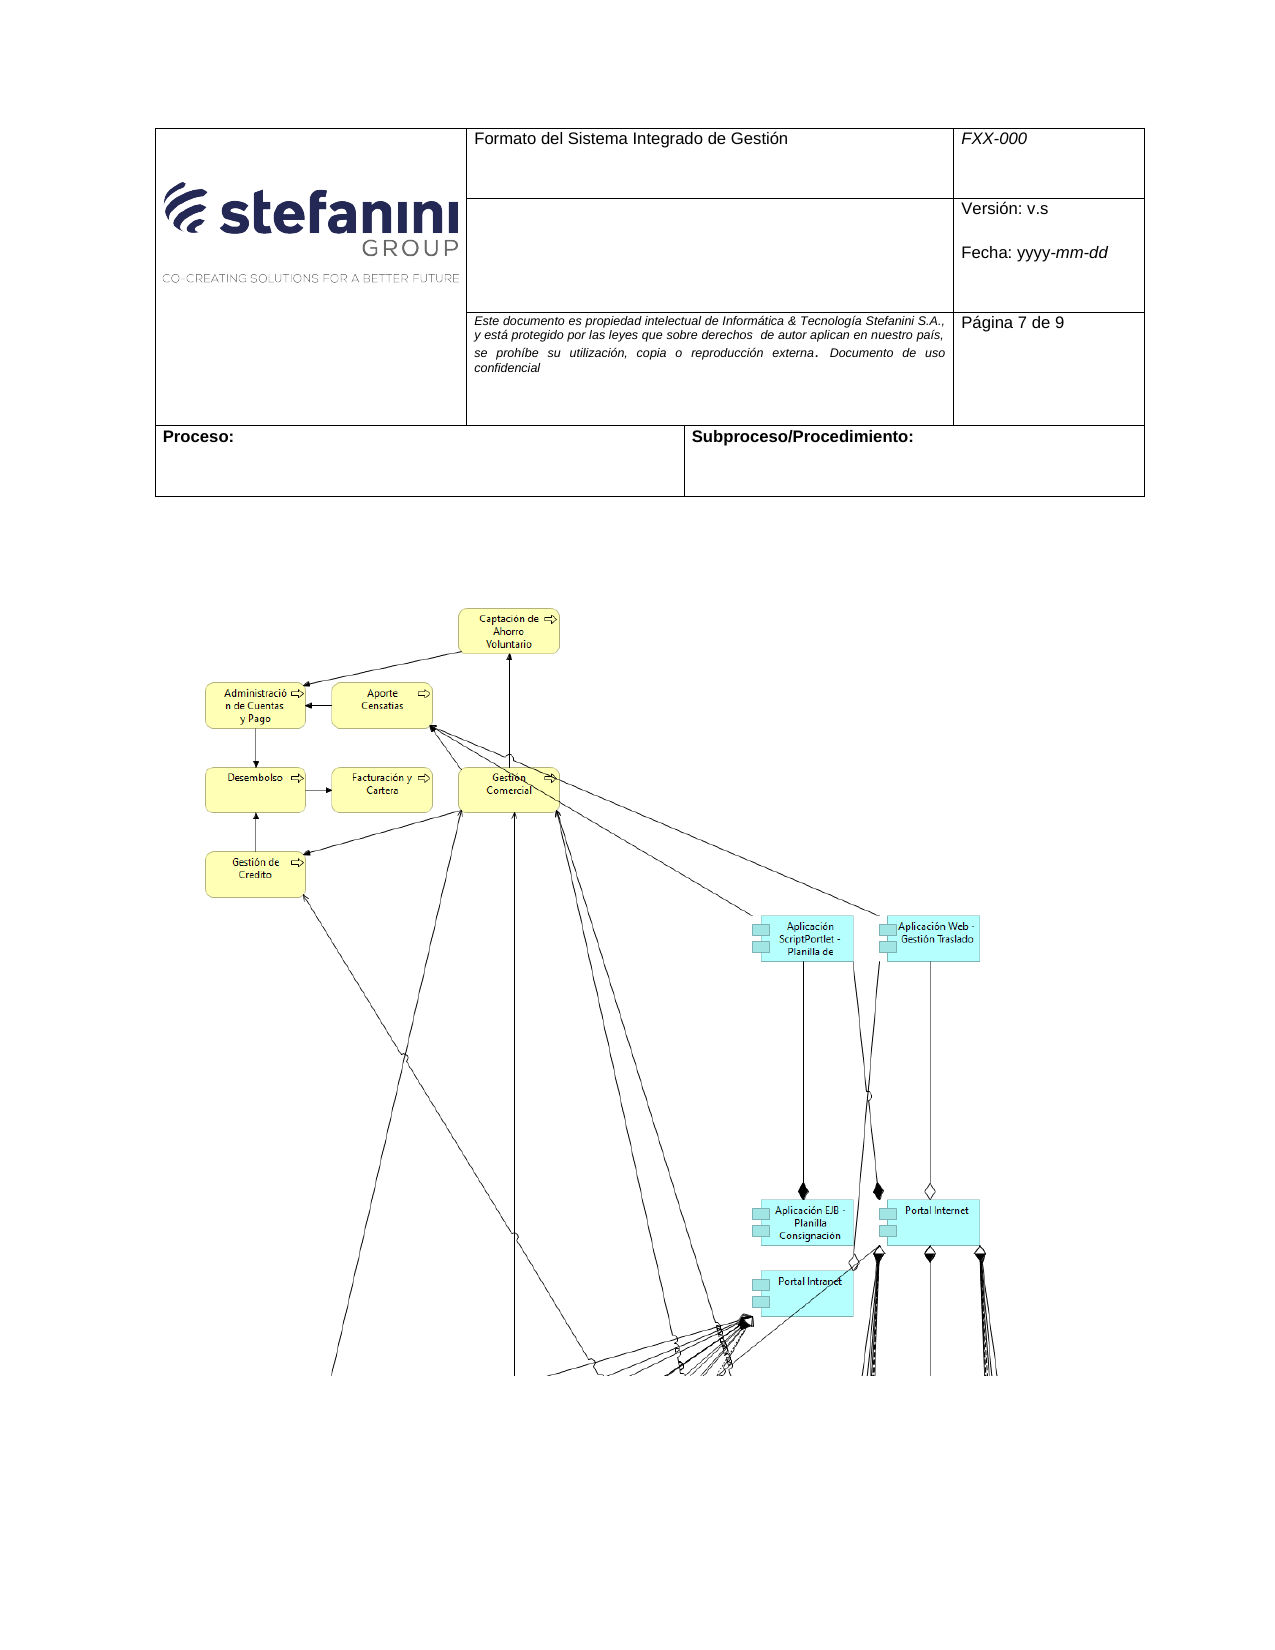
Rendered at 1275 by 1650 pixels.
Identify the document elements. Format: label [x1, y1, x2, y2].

picture [162, 182, 460, 286]
picture [196, 599, 1115, 1376]
